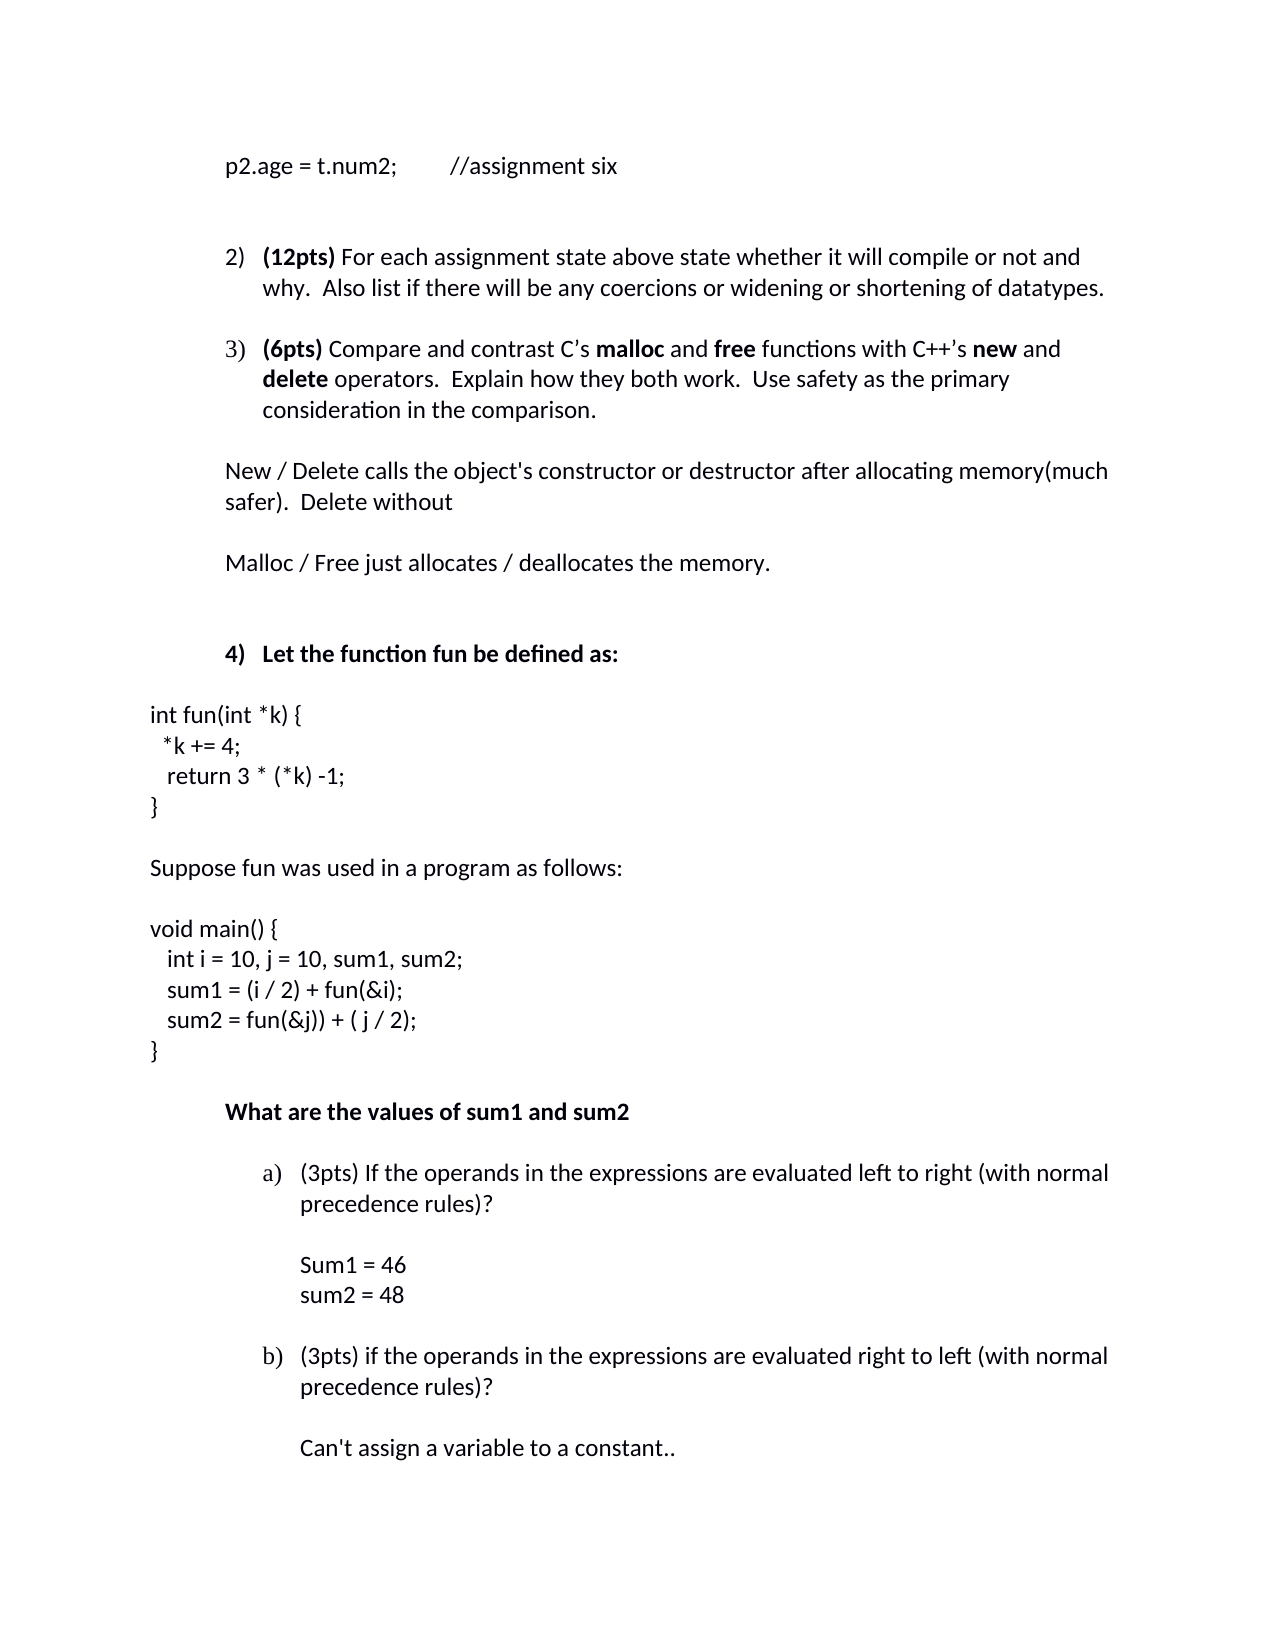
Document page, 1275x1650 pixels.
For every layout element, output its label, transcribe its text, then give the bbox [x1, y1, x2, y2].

text void main() { [150, 913, 1125, 943]
text p2.age = t.num2; //assignment six [225, 150, 1125, 181]
list New / Delete calls the object's constructor or destructor after allocating memory(much safer). Delete without [225, 455, 1125, 516]
list (12pts) For each assignment state above state whether it will compile or not and why. Also list if there will be any coercions or widening or shortening of datatypes. [225, 242, 1125, 303]
list Can't assign a variable to a constant.. [262, 1432, 1125, 1462]
text *k += 4; [150, 730, 1125, 760]
text sum2 = fun(&j)) + ( j / 2); [150, 1004, 1125, 1035]
list Let the function fun be defined as: [225, 638, 1125, 669]
text int i = 10, j = 10, sum1, sum2; [150, 943, 1125, 974]
list (3pts) if the operands in the expressions are evaluated right to left (with normal precedence rules)? [262, 1340, 1125, 1401]
text return 3 * (*k) -1; [150, 760, 1125, 791]
list sum2 = 48 [262, 1279, 1125, 1310]
text sum1 = (i / 2) + fun(&i); [150, 974, 1125, 1004]
text } [150, 1035, 1125, 1066]
text What are the values of sum1 and sum2 [225, 1096, 1125, 1127]
list Malloc / Free just allocates / deallocates the memory. [225, 547, 1125, 577]
text int fun(int *k) { [150, 699, 1125, 730]
list (6pts) Compare and contrast C’s malloc and free functions with C++’s new and delete operators. Explain how they both work. Use safety as the primary consideration in the comparison. [225, 333, 1125, 425]
text Suppose fun was used in a program as follows: [150, 852, 1125, 882]
list (3pts) If the operands in the expressions are evaluated left to right (with normal precedence rules)? [262, 1157, 1125, 1218]
list Sum1 = 46 [262, 1249, 1125, 1279]
text } [150, 791, 1125, 821]
